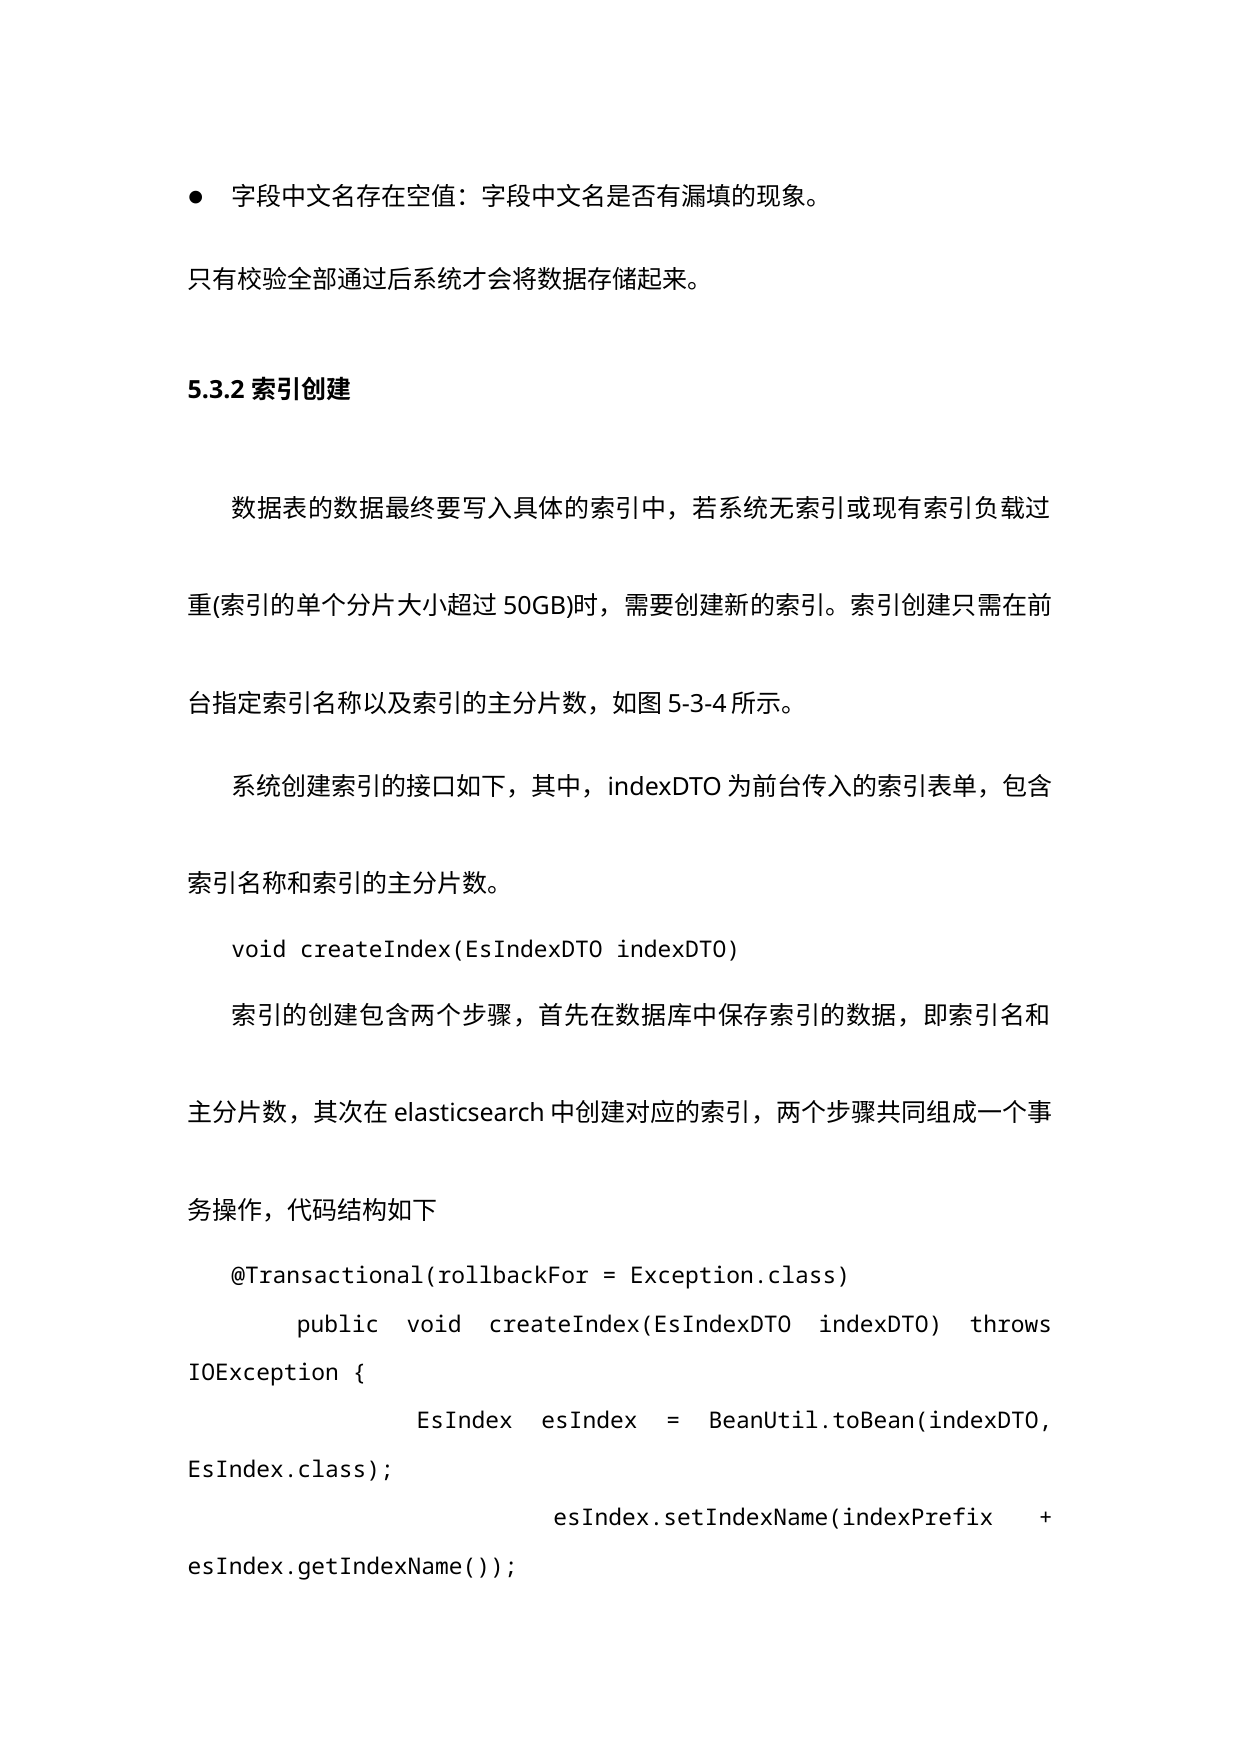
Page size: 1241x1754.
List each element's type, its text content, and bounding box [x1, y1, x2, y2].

text @Transactional(rollbackFor = Exception.class) [187, 1259, 1053, 1291]
text 索引的创建包含两个步骤，首先在数据库中保存索引的数据，即索引名和主分片数，其次在elasticsearch中创建对应的索引，两个步骤共同组成一个事务操作，代码结构如下 [187, 981, 1053, 1241]
subtitle 5.3.2 索引创建 [187, 355, 1053, 420]
text EsIndex esIndex = BeanUtil.toBean(indexDTO, EsIndex.class); [187, 1404, 1053, 1485]
list 字段中文名存在空值：字段中文名是否有漏填的现象。 [187, 162, 1053, 227]
text 只有校验全部通过后系统才会将数据存储起来。 [187, 245, 1053, 310]
text void createIndex(EsIndexDTO indexDTO) [187, 933, 1053, 965]
text public void createIndex(EsIndexDTO indexDTO) throws IOException { [187, 1307, 1053, 1388]
text 数据表的数据最终要写入具体的索引中，若系统无索引或现有索引负载过重(索引的单个分片大小超过50GB)时，需要创建新的索引。索引创建只需在前台指定索引名称以及索引的主分片数，如图5-3-4所示。 [187, 474, 1053, 734]
text esIndex.setIndexName(indexPrefix + esIndex.getIndexName()); [187, 1501, 1053, 1582]
text 系统创建索引的接口如下，其中，indexDTO为前台传入的索引表单，包含索引名称和索引的主分片数。 [187, 752, 1053, 914]
